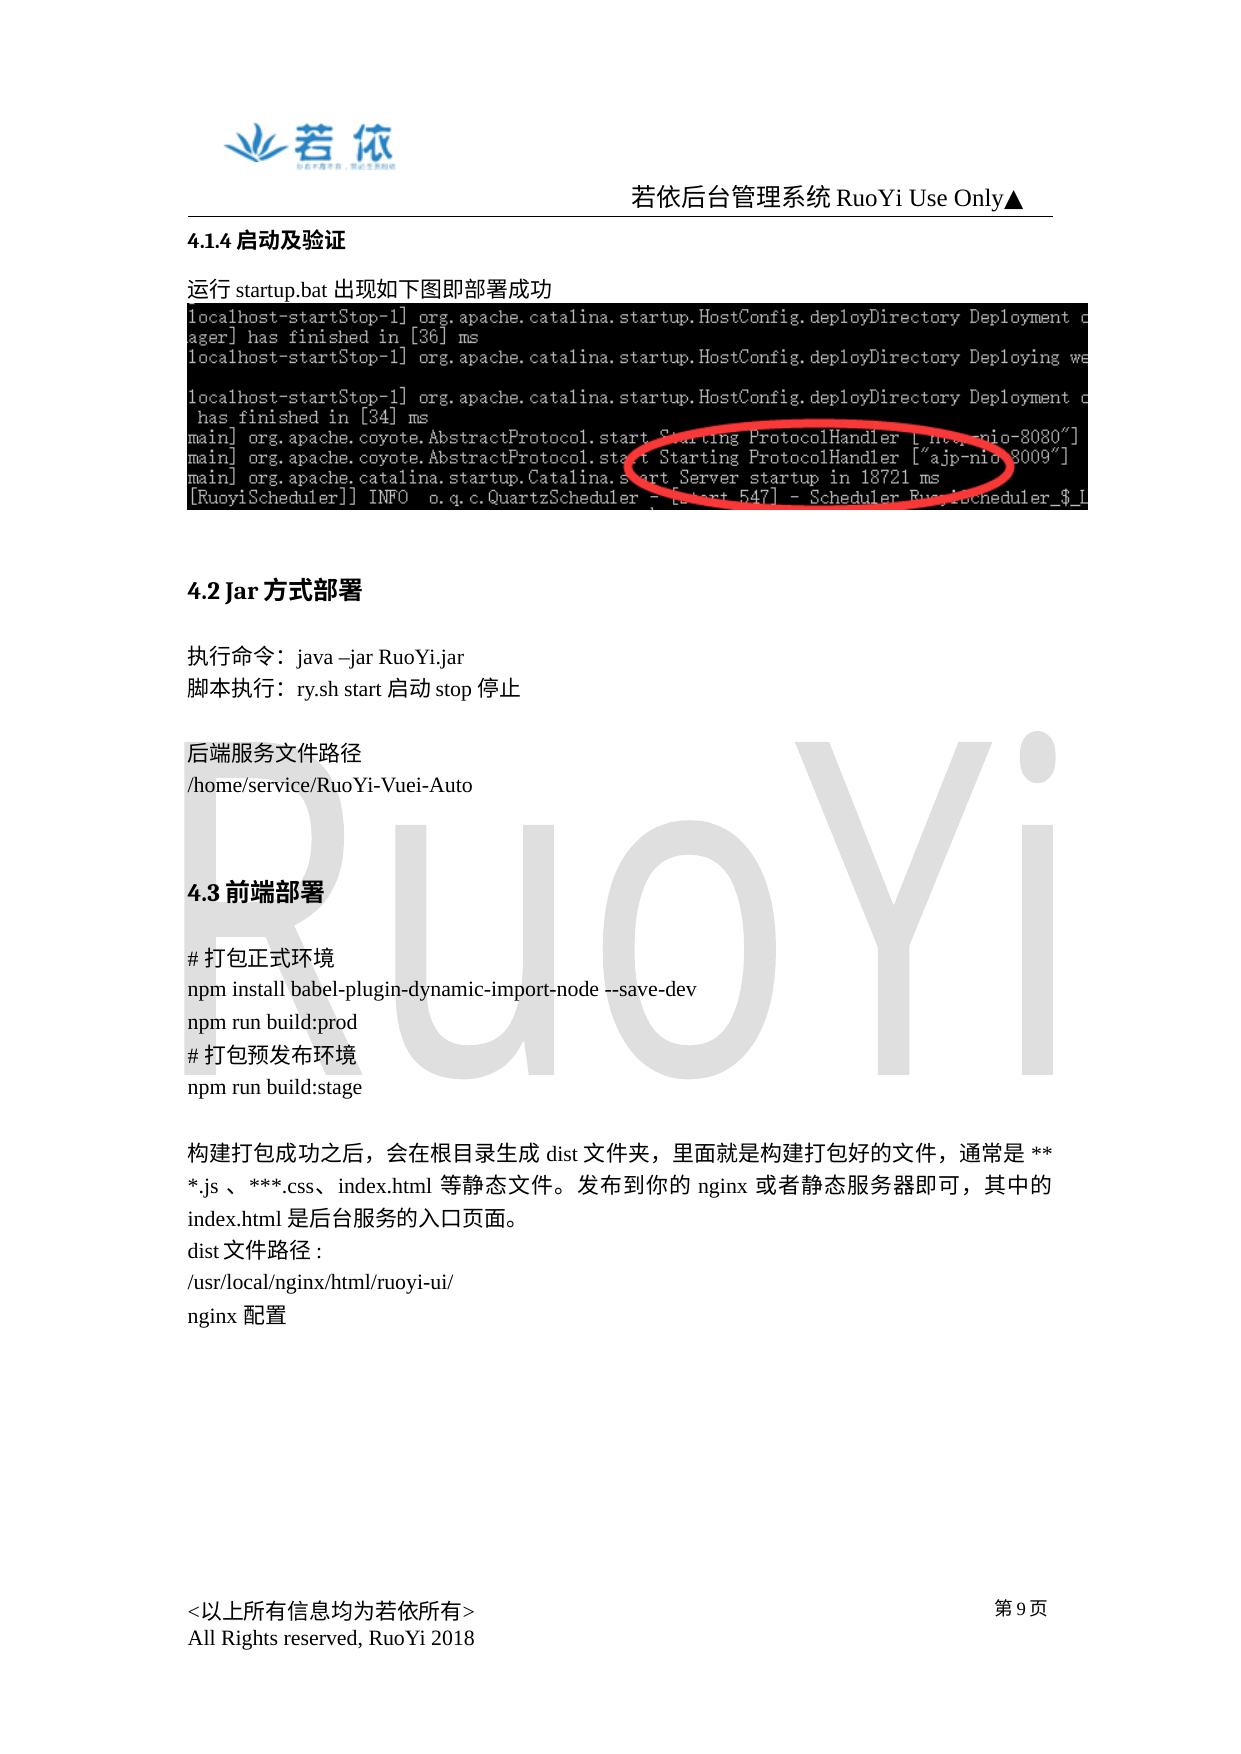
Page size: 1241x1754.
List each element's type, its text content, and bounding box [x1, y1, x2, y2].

subtitle 4.2 Jar方式部署 [187, 556, 1053, 621]
text npm install babel-plugin-dynamic-import-node --save-dev [187, 973, 1053, 1005]
text npm run build:prod [187, 1005, 1053, 1038]
text 执行命令：java –jar RuoYi.jar [187, 638, 1053, 671]
text nginx 配置 [187, 1298, 1053, 1330]
text 构建打包成功之后，会在根目录生成 dist 文件夹，里面就是构建打包好的文件，通常是 ***.js 、***.css、index.html 等静态文件。发布到你的 nginx 或者静态服务器即可，其中的 index.html 是后台服务的入口页面。 [187, 1135, 1053, 1233]
subtitle 4.3 前端部署 [187, 858, 1053, 923]
text 脚本执行：ry.sh start 启动stop 停止 [187, 671, 1053, 703]
subtitle 4.1.4 启动及验证 [187, 223, 1053, 255]
text npm run build:stage [187, 1070, 1053, 1103]
text dist文件路径 : [187, 1233, 1053, 1265]
text /home/service/RuoYi-Vuei-Auto [187, 768, 1053, 801]
text /usr/local/nginx/html/ruoyi-ui/ [187, 1265, 1053, 1298]
text 后端服务文件路径 [187, 736, 1053, 768]
text 运行startup.bat 出现如下图即部署成功 [187, 271, 1053, 303]
picture [187, 303, 1088, 510]
picture [217, 88, 407, 207]
text # 打包正式环境 [187, 940, 1053, 973]
text # 打包预发布环境 [187, 1038, 1053, 1070]
